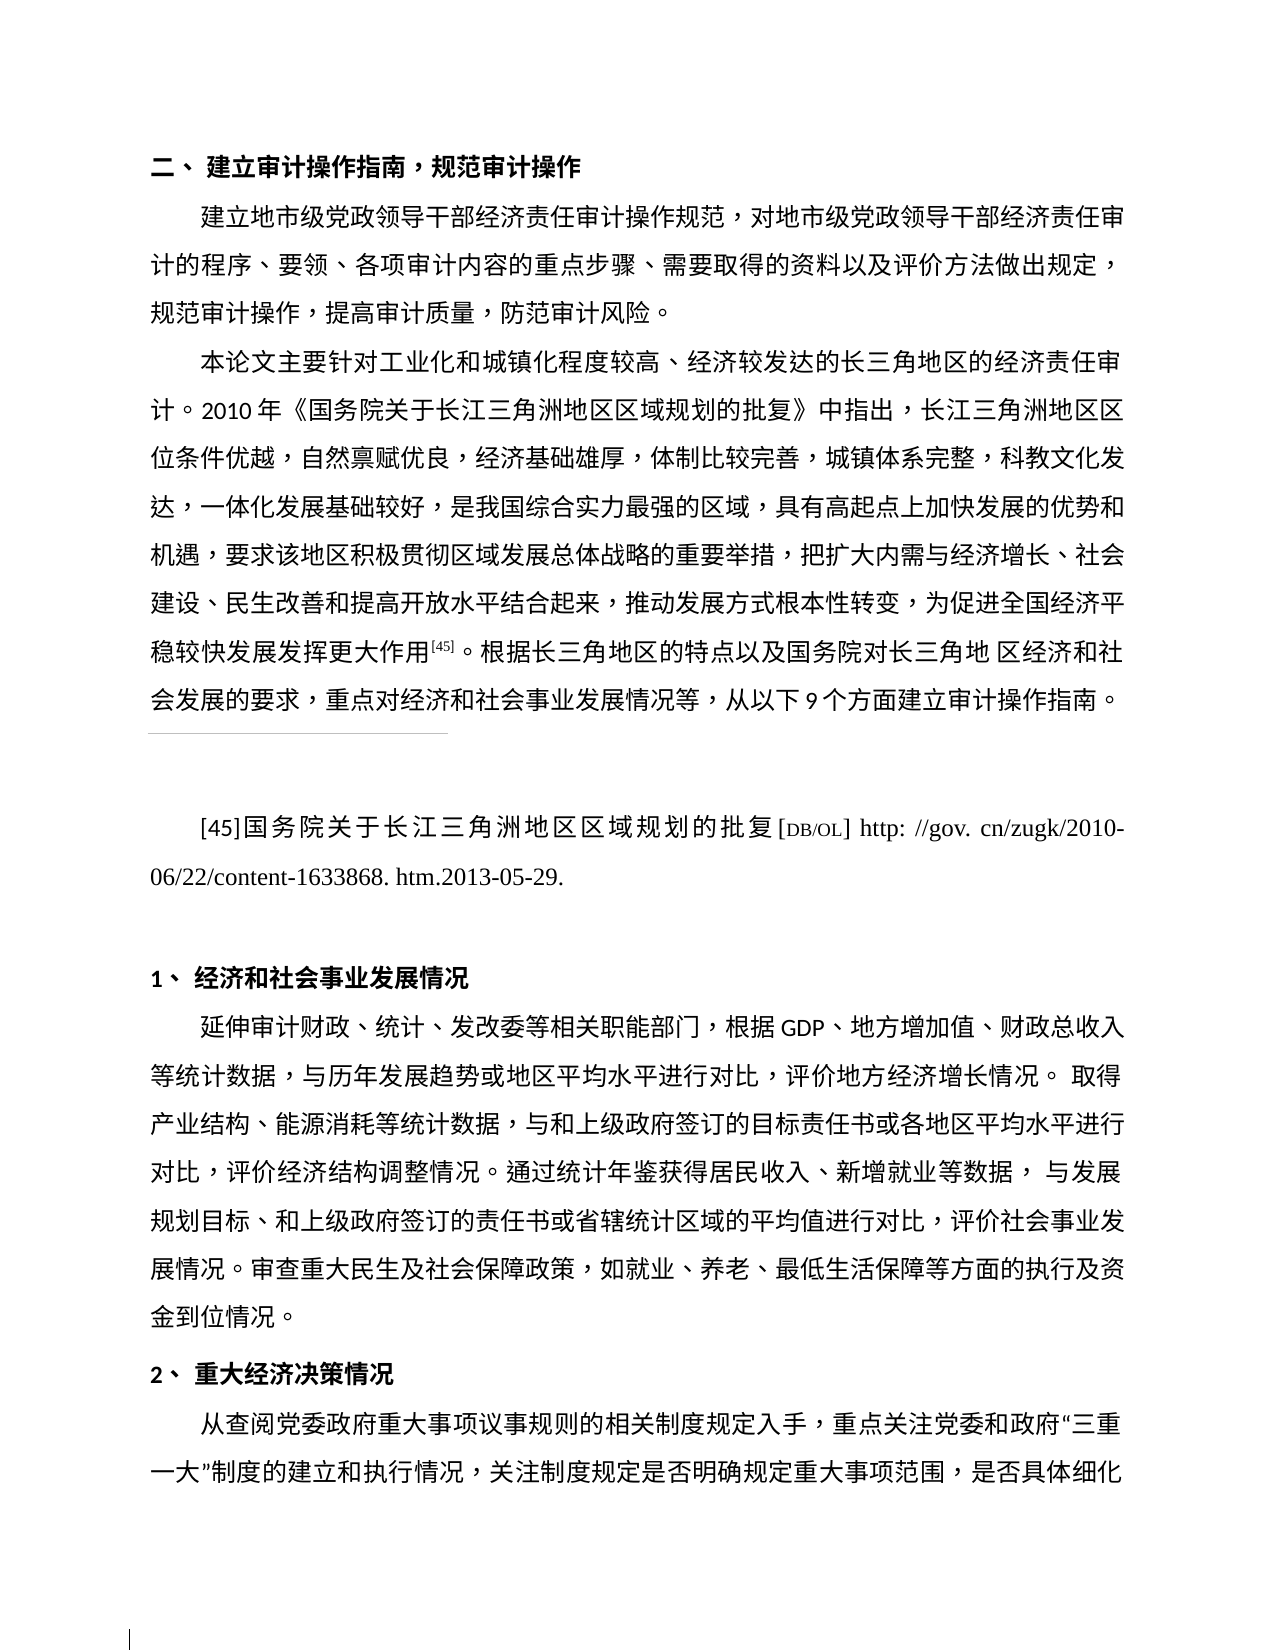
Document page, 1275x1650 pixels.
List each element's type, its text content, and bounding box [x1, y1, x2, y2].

text 延伸审计财政、统计、发改委等相关职能部门，根据GDP、地方增加值、财政总收入等统计数据，与历年发展趋势或地区平均水平进行对比，评价地方经济增长情况。 取得产业结构、能源消耗等统计数据，与和上级政府签订的目标责任书或各地区平均水平进行对比，评价经济结构调整情况。通过统计年鉴获得居民收入、新增就业等数据， 与发展规划目标、和上级政府签订的责任书或省辖统计区域的平均值进行对比，评价社会事业发展情况。审查重大民生及社会保障政策，如就业、养老、最低生活保障等方面的执行及资金到位情况。 [150, 995, 1125, 1333]
subtitle 1、 经济和社会事业发展情况 [150, 961, 1125, 995]
text [45]国务院关于长江三角洲地区区域规划的批复[DB/OL] http: //gov. cn/zugk/2010-06/22/content-1633868. htm.2013-05-29. [150, 794, 1125, 891]
text 本论文主要针对工业化和城镇化程度较高、经济较发达的长三角地区的经济责任审计。2010年《国务院关于长江三角洲地区区域规划的批复》中指出，长江三角洲地区区位条件优越，自然禀赋优良，经济基础雄厚，体制比较完善，城镇体系完整，科教文化发达，一体化发展基础较好，是我国综合实力最强的区域，具有高起点上加快发展的优势和机遇，要求该地区积极贯彻区域发展总体战略的重要举措，把扩大内需与经济增长、社会建设、民生改善和提高开放水平结合起来，推动发展方式根本性转变，为促进全国经济平稳较快发展发挥更大作用[45]。根据长三角地区的特点以及国务院对长三角地 区经济和社会发展的要求，重点对经济和社会事业发展情况等，从以下9个方面建立审计操作指南。 [150, 329, 1125, 716]
subtitle 2、 重大经济决策情况 [150, 1357, 1125, 1391]
text 建立地市级党政领导干部经济责任审计操作规范，对地市级党政领导干部经济责任审计的程序、要领、各项审计内容的重点步骤、需要取得的资料以及评价方法做出规定， 规范审计操作，提高审计质量，防范审计风险。 [150, 184, 1125, 329]
subtitle 二、 建立审计操作指南，规范审计操作 [150, 150, 1125, 184]
